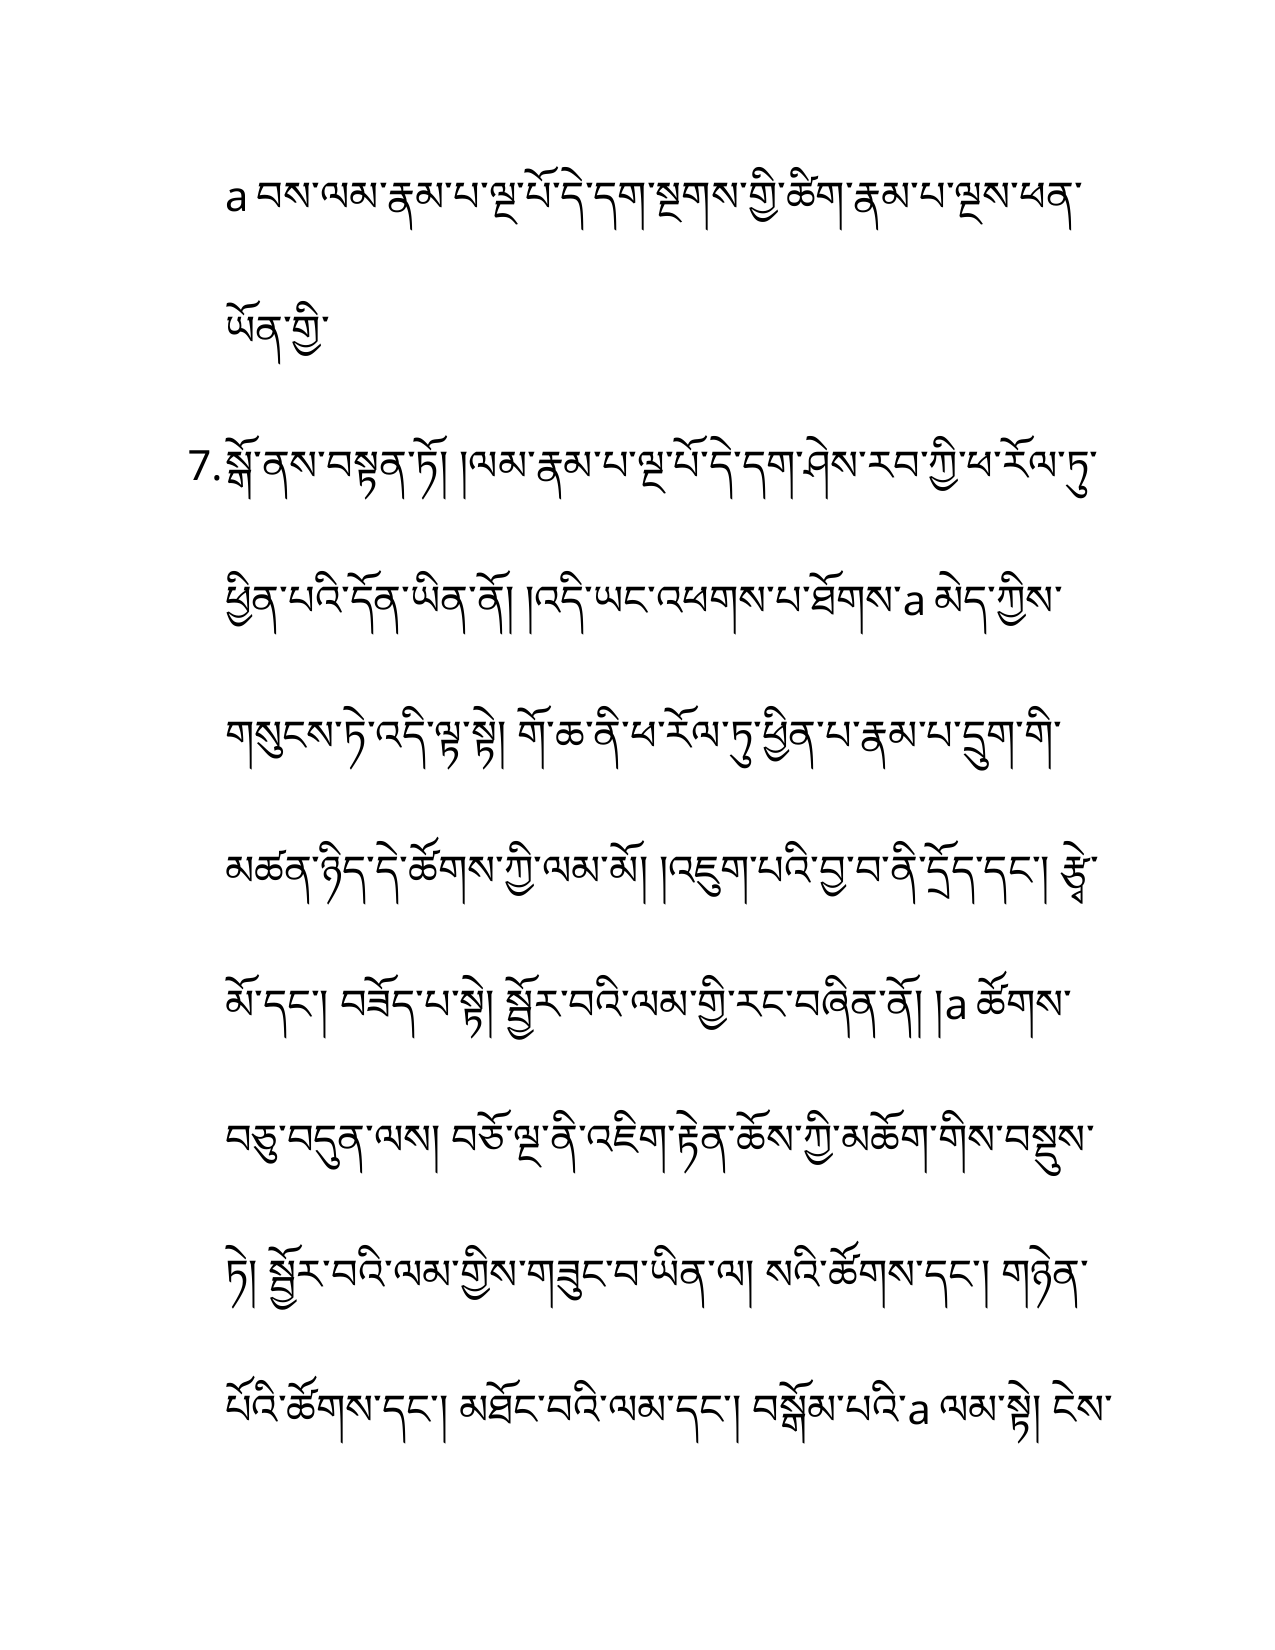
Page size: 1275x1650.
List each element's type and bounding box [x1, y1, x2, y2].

list [187, 150, 1125, 402]
list [187, 419, 1125, 1480]
